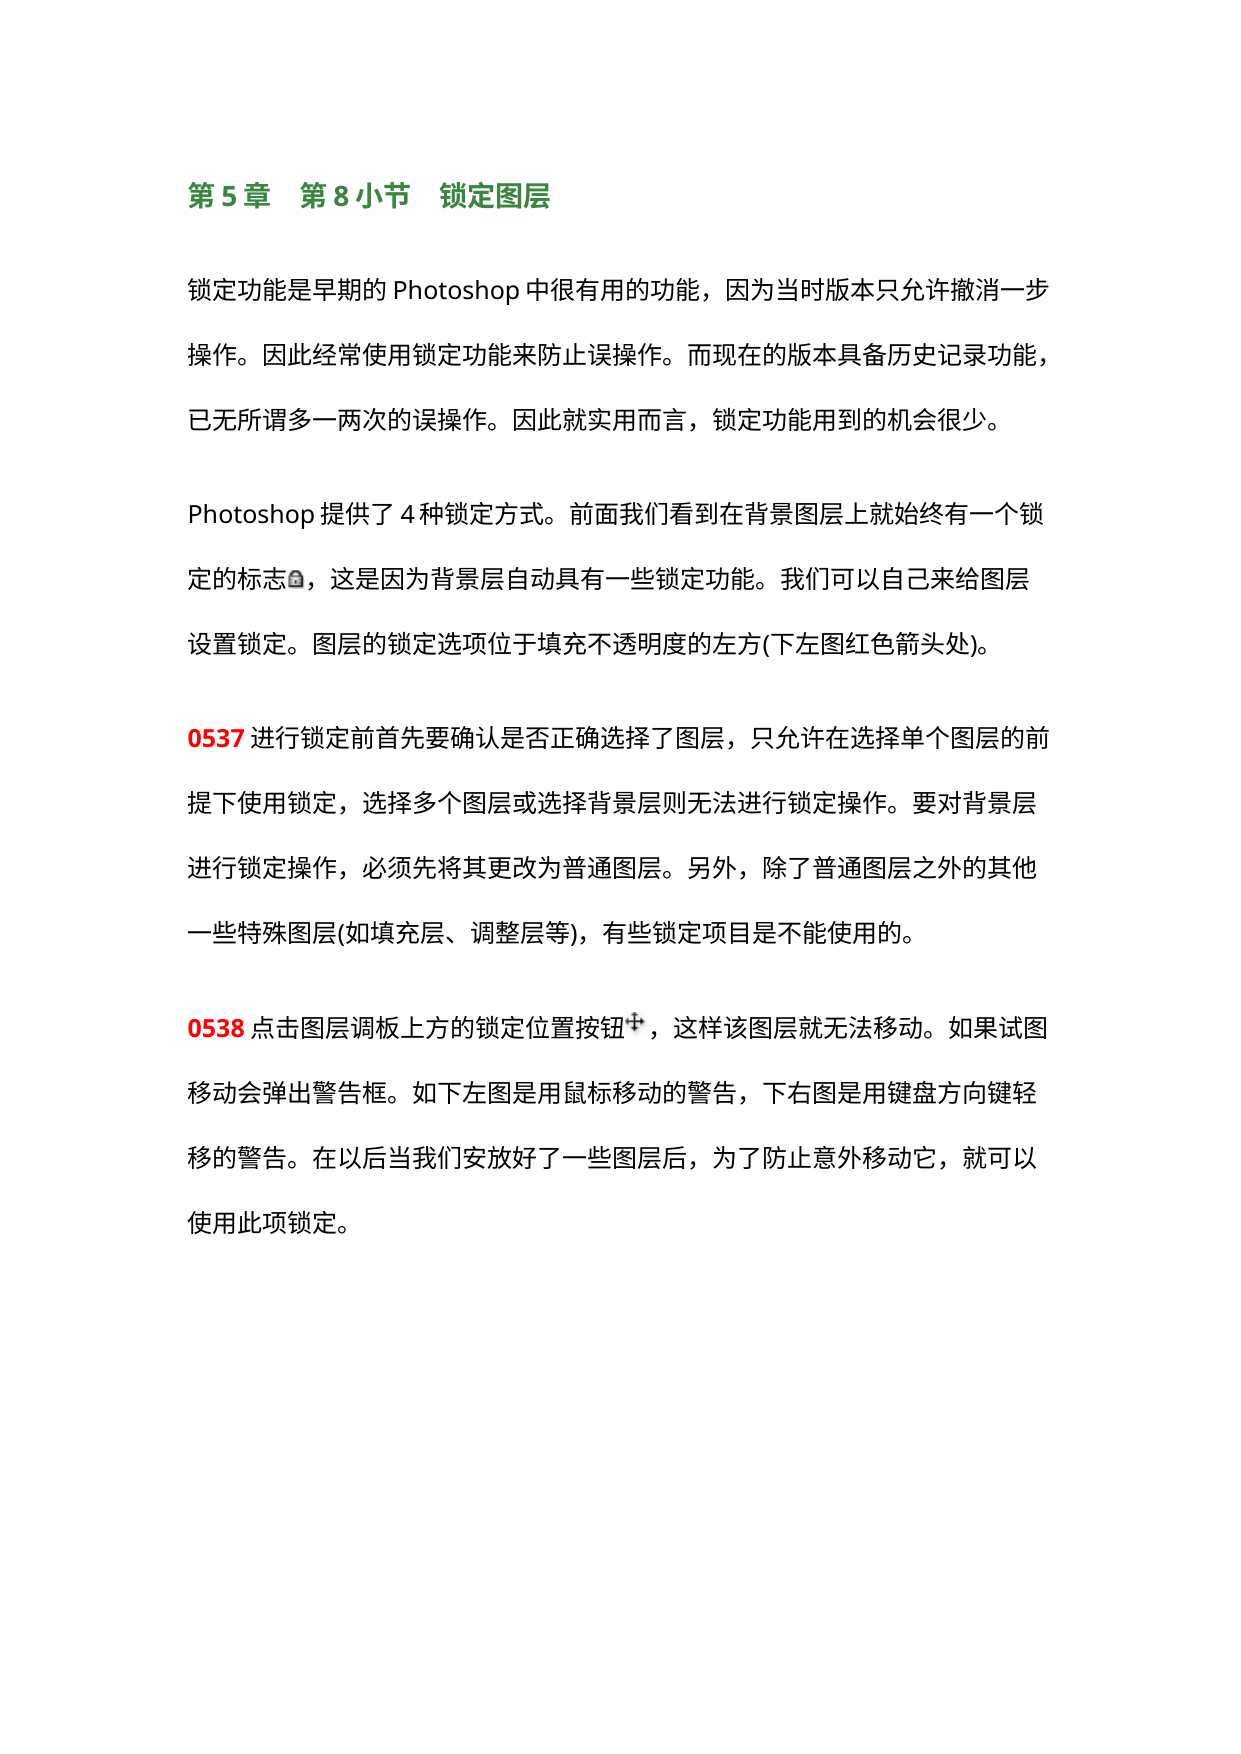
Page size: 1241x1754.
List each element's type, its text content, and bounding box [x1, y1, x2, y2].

picture [624, 1012, 649, 1037]
text 0538点击图层调板上方的锁定位置按钮，这样该图层就无法移动。如果试图移动会弹出警告框。如下左图是用鼠标移动的警告，下右图是用键盘方向键轻移的警告。在以后当我们安放好了一些图层后，为了防止意外移动它，就可以使用此项锁定。 [187, 994, 1053, 1254]
text 第5章 第8小节 锁定图层 [187, 162, 1053, 227]
text Photoshop提供了4种锁定方式。前面我们看到在背景图层上就始终有一个锁定的标志，这是因为背景层自动具有一些锁定功能。我们可以自己来给图层设置锁定。图层的锁定选项位于填充不透明度的左方(下左图红色箭头处)。 [187, 480, 1053, 675]
text 锁定功能是早期的Photoshop中很有用的功能，因为当时版本只允许撤消一步操作。因此经常使用锁定功能来防止误操作。而现在的版本具备历史记录功能，已无所谓多一两次的误操作。因此就实用而言，锁定功能用到的机会很少。 [187, 256, 1053, 451]
text 0537进行锁定前首先要确认是否正确选择了图层，只允许在选择单个图层的前提下使用锁定，选择多个图层或选择背景层则无法进行锁定操作。要对背景层进行锁定操作，必须先将其更改为普通图层。另外，除了普通图层之外的其他一些特殊图层(如填充层、调整层等)，有些锁定项目是不能使用的。 [187, 704, 1053, 964]
picture [287, 570, 305, 589]
